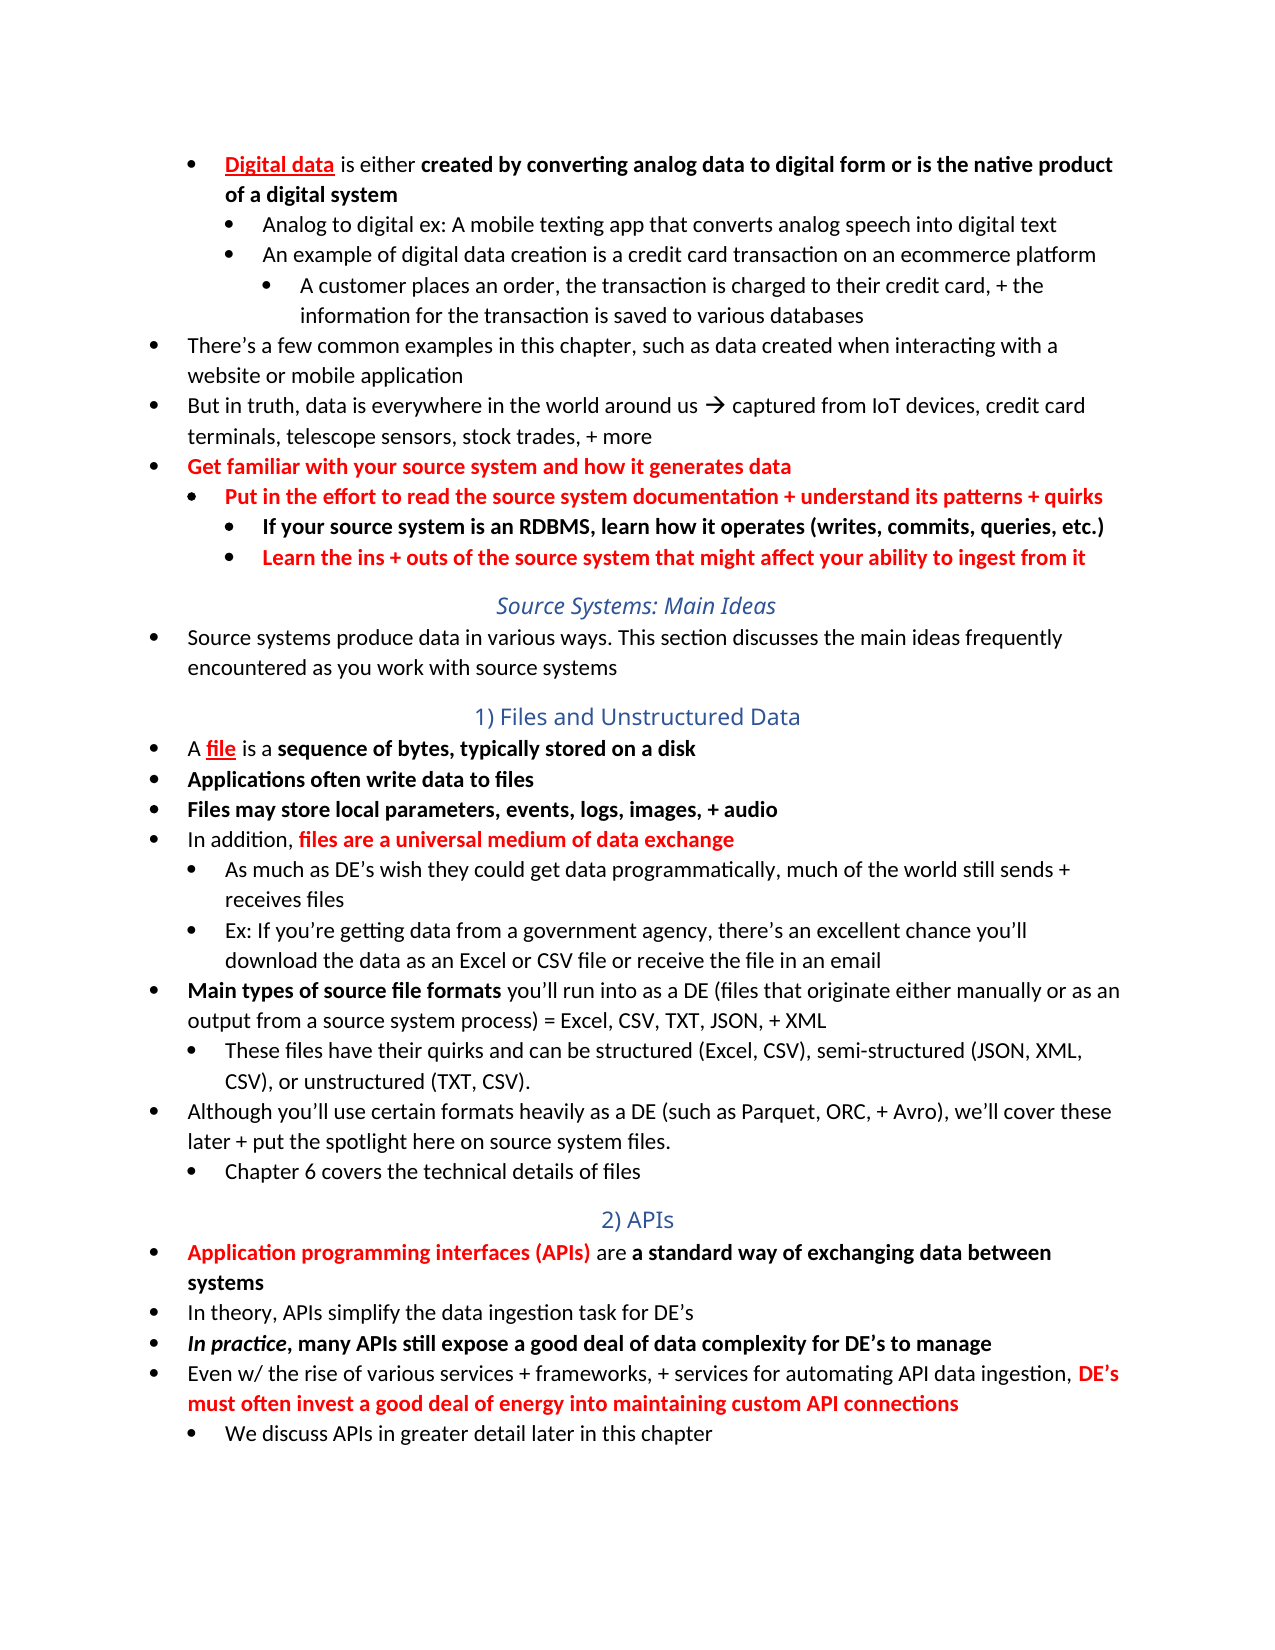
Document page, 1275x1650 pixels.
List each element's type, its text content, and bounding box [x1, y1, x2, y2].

list We discuss APIs in greater detail later in this chapter [187, 1419, 1125, 1447]
list But in truth, data is everywhere in the world around us captured from IoT devices, credit card terminals, telescope sensors, stock trades, + more [150, 392, 1125, 450]
list There’s a few common examples in this chapter, such as data created when interacting with a website or mobile application [150, 331, 1125, 389]
list Even w/ the rise of various services + frameworks, + services for automating API data ingestion, DE’s must often invest a good deal of energy into maintaining custom API connections [150, 1359, 1125, 1417]
list Ex: If you’re getting data from a government agency, there’s an excellent chance you’ll download the data as an Excel or CSV file or receive the file in an email [187, 916, 1125, 974]
subtitle 2) APIs [150, 1204, 1125, 1236]
list Digital data is either created by converting analog data to digital form or is the native product of a digital system [187, 150, 1125, 208]
list Get familiar with your source system and how it generates data [150, 452, 1125, 480]
list As much as DE’s wish they could get data programmatically, much of the world still sends + receives files [187, 855, 1125, 913]
list Although you’ll use certain formats heavily as a DE (such as Parquet, ORC, + Avro), we’ll cover these later + put the spotlight here on source system files. [150, 1097, 1125, 1155]
list Source systems produce data in various ways. This section discusses the main ideas frequently encountered as you work with source systems [150, 623, 1125, 682]
list In theory, APIs simplify the data ingestion task for DE’s [150, 1298, 1125, 1326]
list Put in the effort to read the source system documentation + understand its patterns + quirks [187, 482, 1125, 510]
subtitle Source Systems: Main Ideas [150, 589, 1125, 621]
list In addition, files are a universal medium of data exchange [150, 825, 1125, 853]
list A file is a sequence of bytes, typically stored on a disk [150, 734, 1125, 762]
list These files have their quirks and can be structured (Excel, CSV), semi-structured (JSON, XML, CSV), or unstructured (TXT, CSV). [187, 1037, 1125, 1095]
list Chapter 6 covers the technical details of files [187, 1157, 1125, 1185]
list Application programming interfaces (APIs) are a standard way of exchanging data between systems [150, 1238, 1125, 1296]
list Learn the ins + outs of the source system that might affect your ability to ingest from it [225, 543, 1125, 571]
list An example of digital data creation is a credit card transaction on an ecommerce platform [225, 241, 1125, 269]
list Main types of source file formats you’ll run into as a DE (files that originate either manually or as an output from a source system process) = Excel, CSV, TXT, JSON, + XML [150, 976, 1125, 1034]
list Files may store local parameters, events, logs, images, + audio [150, 795, 1125, 823]
list A customer places an order, the transaction is charged to their credit card, + the information for the transaction is saved to various databases [262, 271, 1125, 329]
list If your source system is an RDBMS, learn how it operates (writes, commits, queries, etc.) [225, 512, 1125, 541]
list Analog to digital ex: A mobile texting app that converts analog speech into digital text [225, 210, 1125, 238]
subtitle 1) Files and Unstructured Data [150, 700, 1125, 732]
list In practice, many APIs still expose a good deal of data complexity for DE’s to manage [150, 1329, 1125, 1357]
list Applications often write data to files [150, 765, 1125, 793]
